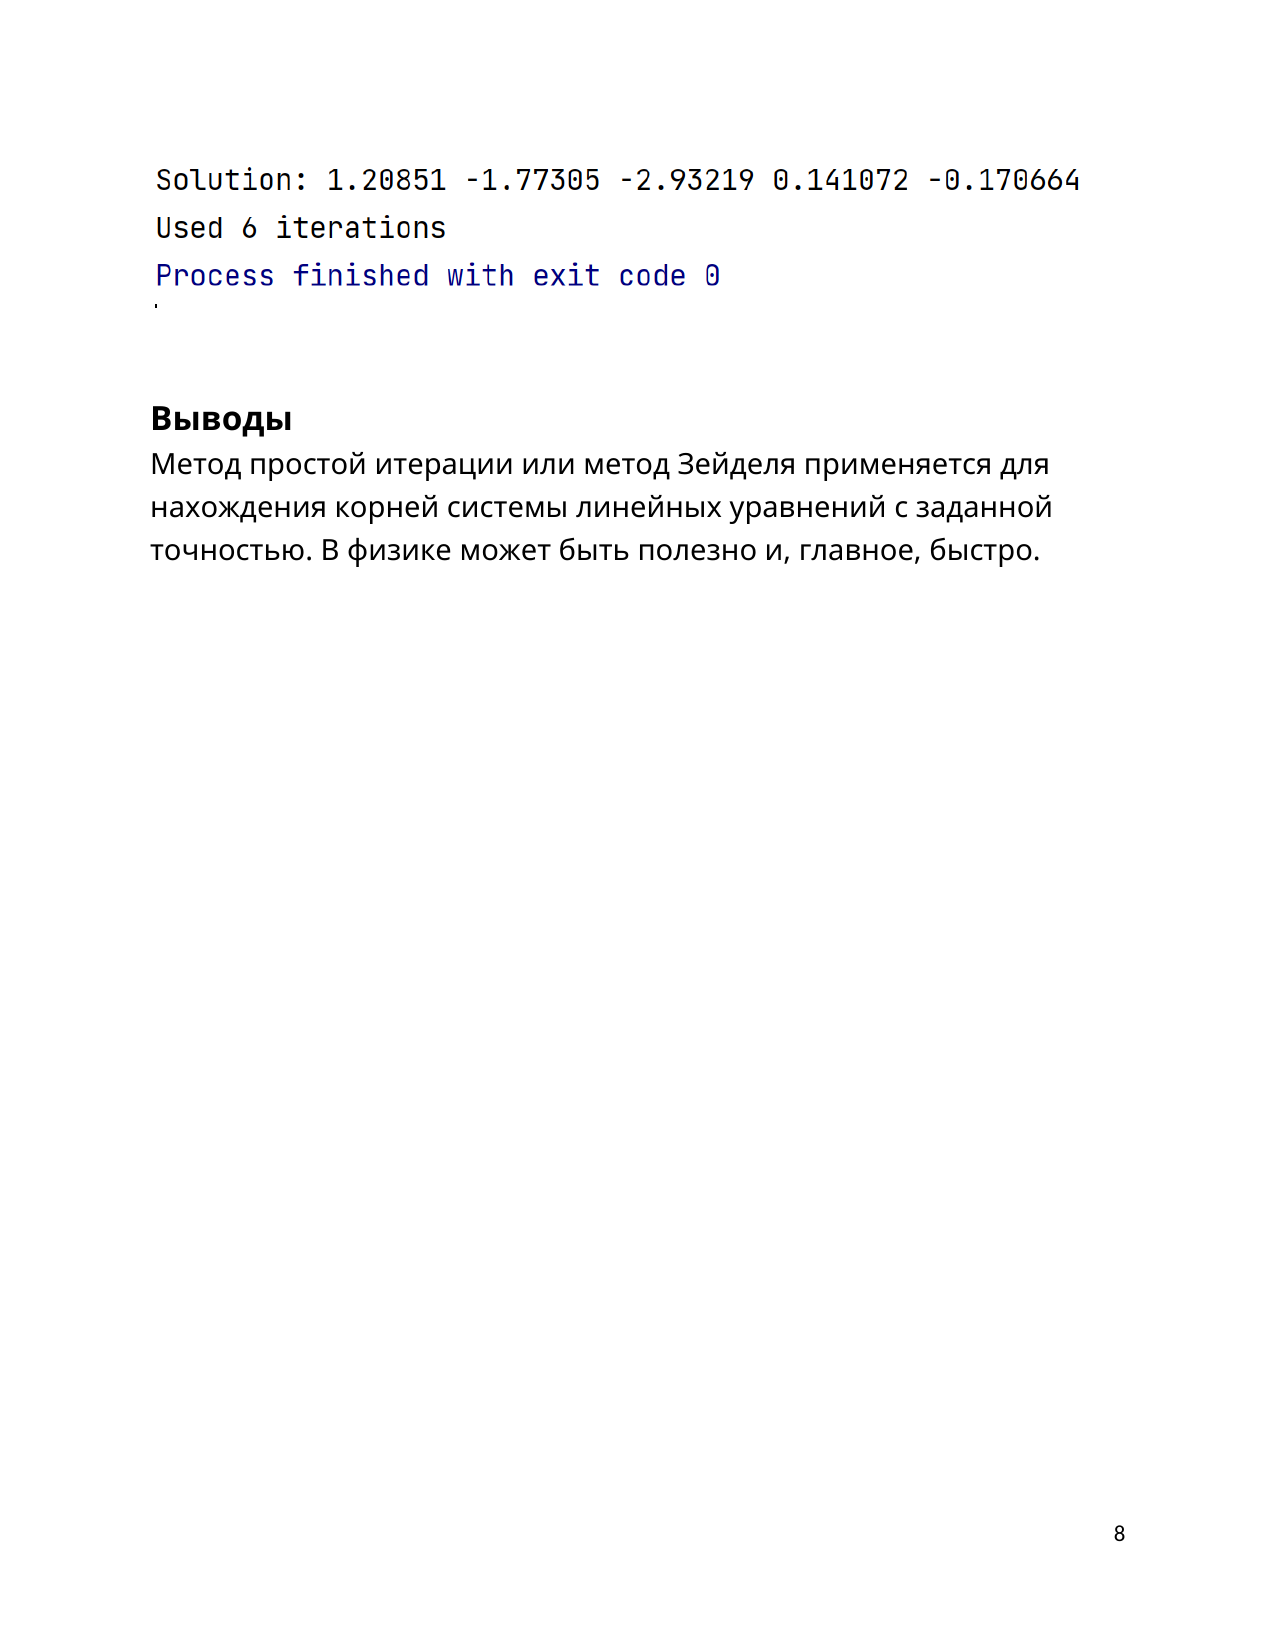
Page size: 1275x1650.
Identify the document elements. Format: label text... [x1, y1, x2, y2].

subtitle Выводы [150, 394, 1125, 440]
text Метод простой итерации или метод Зейделя применяется для нахождения корней системы линейных уравнений с заданной точностью. В физике может быть полезно и, главное, быстро. [150, 443, 1125, 569]
picture [150, 150, 1125, 308]
